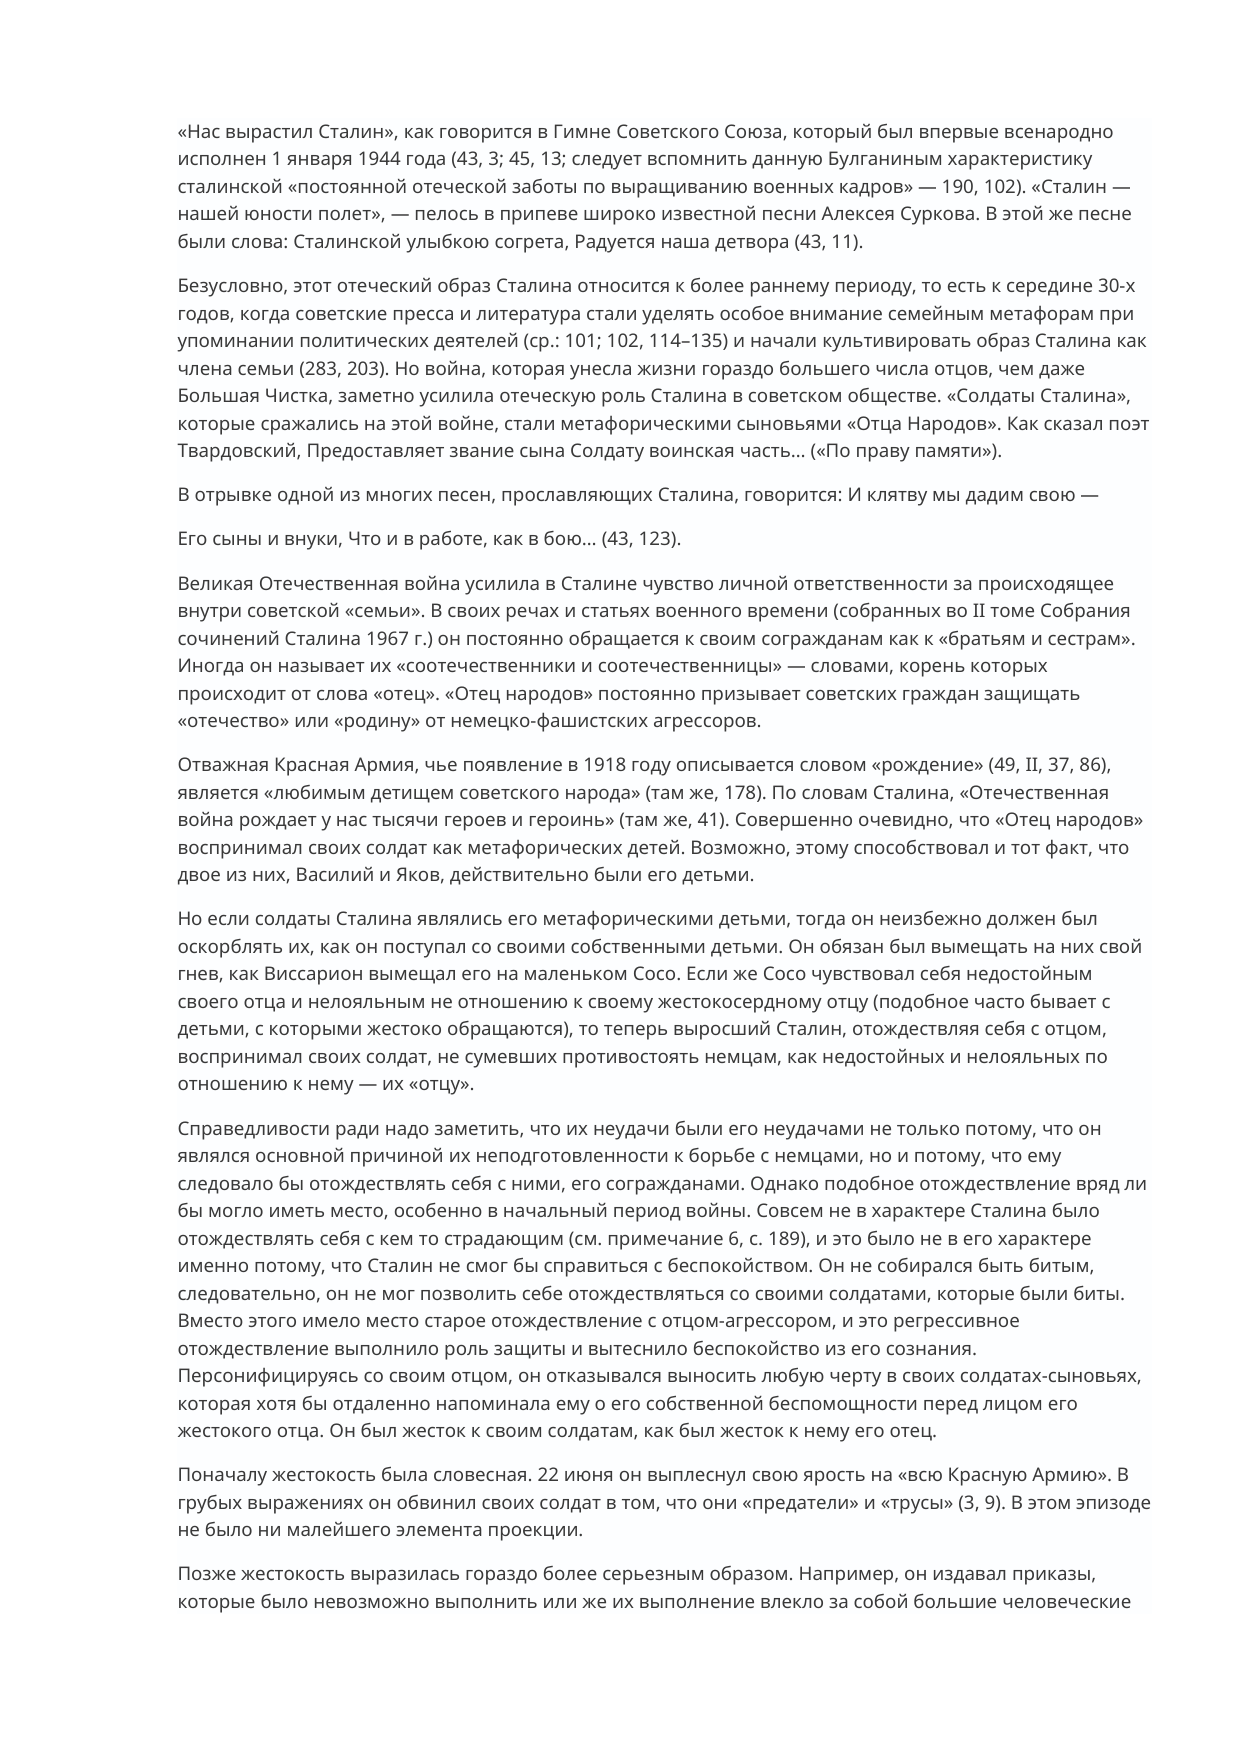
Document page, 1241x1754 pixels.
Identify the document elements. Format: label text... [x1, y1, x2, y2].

text Но если солдаты Сталина являлись его метафорическими детьми, тогда он неизбежно должен был оскорблять их, как он поступал со своими собственными детьми. Он обязан был вымещать на них свой гнев, как Виссарион вымещал его на маленьком Coco. Если же Coco чувствовал себя недостойным своего отца и нелояльным не отношению к своему жестокосердному отцу (подобное часто бывает с детьми, с которыми жестоко обращаются), то теперь выросший Сталин, отождествляя себя с отцом, воспринимал своих солдат, не сумевших противостоять немцам, как недостойных и нелояльных по отношению к нему — их «отцу». [177, 906, 1152, 1096]
text Великая Отечественная война усилила в Сталине чувство личной ответственности за происходящее внутри советской «семьи». В своих речах и статьях военного времени (собранных во II томе Собрания сочинений Сталина 1967 г.) он постоянно обращается к своим согражданам как к «братьям и сестрам». Иногда он называет их «соотечественники и соотечественницы» — словами, корень которых происходит от слова «отец». «Отец народов» постоянно призывает советских граждан защищать «отечество» или «родину» от немецко-фашистских агрессоров. [177, 570, 1152, 733]
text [177, 1561, 1152, 1614]
text Поначалу жестокость была словесная. 22 июня он выплеснул свою ярость на «всю Красную Армию». В грубых выражениях он обвинил своих солдат в том, что они «предатели» и «трусы» (3, 9). В этом эпизоде не было ни малейшего элемента проекции. [177, 1461, 1152, 1542]
text В отрывке одной из многих песен, прославляющих Сталина, говорится: И клятву мы дадим свою — [177, 481, 1152, 507]
text Его сыны и внуки, Что и в работе, как в бою… (43, 123). [177, 526, 1152, 551]
text Отважная Красная Армия, чье появление в 1918 году описывается словом «рождение» (49, II, 37, 86), является «любимым детищем советского народа» (там же, 178). По словам Сталина, «Отечественная война рождает у нас тысячи героев и героинь» (там же, 41). Совершенно очевидно, что «Отец народов» воспринимал своих солдат как метафорических детей. Возможно, этому способствовал и тот факт, что двое из них, Василий и Яков, действительно были его детьми. [177, 751, 1152, 887]
text Безусловно, этот отеческий образ Сталина относится к более раннему периоду, то есть к середине 30-х годов, когда советские пресса и литература стали уделять особое внимание семейным метафорам при упоминании политических деятелей (ср.: 101; 102, 114–135) и начали культивировать образ Сталина как члена семьи (283, 203). Но война, которая унесла жизни гораздо большего числа отцов, чем даже Большая Чистка, заметно усилила отеческую роль Сталина в советском обществе. «Солдаты Сталина», которые сражались на этой войне, стали метафорическими сыновьями «Отца Народов». Как сказал поэт Твардовский, Предоставляет звание сына Солдату воинская часть… («По праву памяти»). [177, 272, 1152, 463]
text Справедливости ради надо заметить, что их неудачи были его неудачами не только потому, что он являлся основной причиной их неподготовленности к борьбе с немцами, но и потому, что ему следовало бы отождествлять себя с ними, его согражданами. Однако подобное отождествление вряд ли бы могло иметь место, особенно в начальный период войны. Совсем не в характере Сталина было отождествлять себя с кем то страдающим (см. примечание 6, с. 189), и это было не в его характере именно потому, что Сталин не смог бы справиться с беспокойством. Он не собирался быть битым, следовательно, он не мог позволить себе отождествляться со своими солдатами, которые были биты. Вместо этого имело место старое отождествление с отцом-агрессором, и это регрессивное отождествление выполнило роль защиты и вытеснило беспокойство из его сознания. Персонифицируясь со своим отцом, он отказывался выносить любую черту в своих солдатах-сыновьях, которая хотя бы отдаленно напоминала ему о его собственной беспомощности перед лицом его жестокого отца. Он был жесток к своим солдатам, как был жесток к нему его отец. [177, 1115, 1152, 1443]
text «Нас вырастил Сталин», как говорится в Гимне Советского Союза, который был впервые всенародно исполнен 1 января 1944 года (43, 3; 45, 13; следует вспомнить данную Булганиным характеристику сталинской «постоянной отеческой заботы по выращиванию военных кадров» — 190, 102). «Сталин — нашей юности полет», — пелось в припеве широко известной песни Алексея Суркова. В этой же песне были слова: Сталинской улыбкою согрета, Радуется наша детвора (43, 11). [177, 118, 1152, 254]
